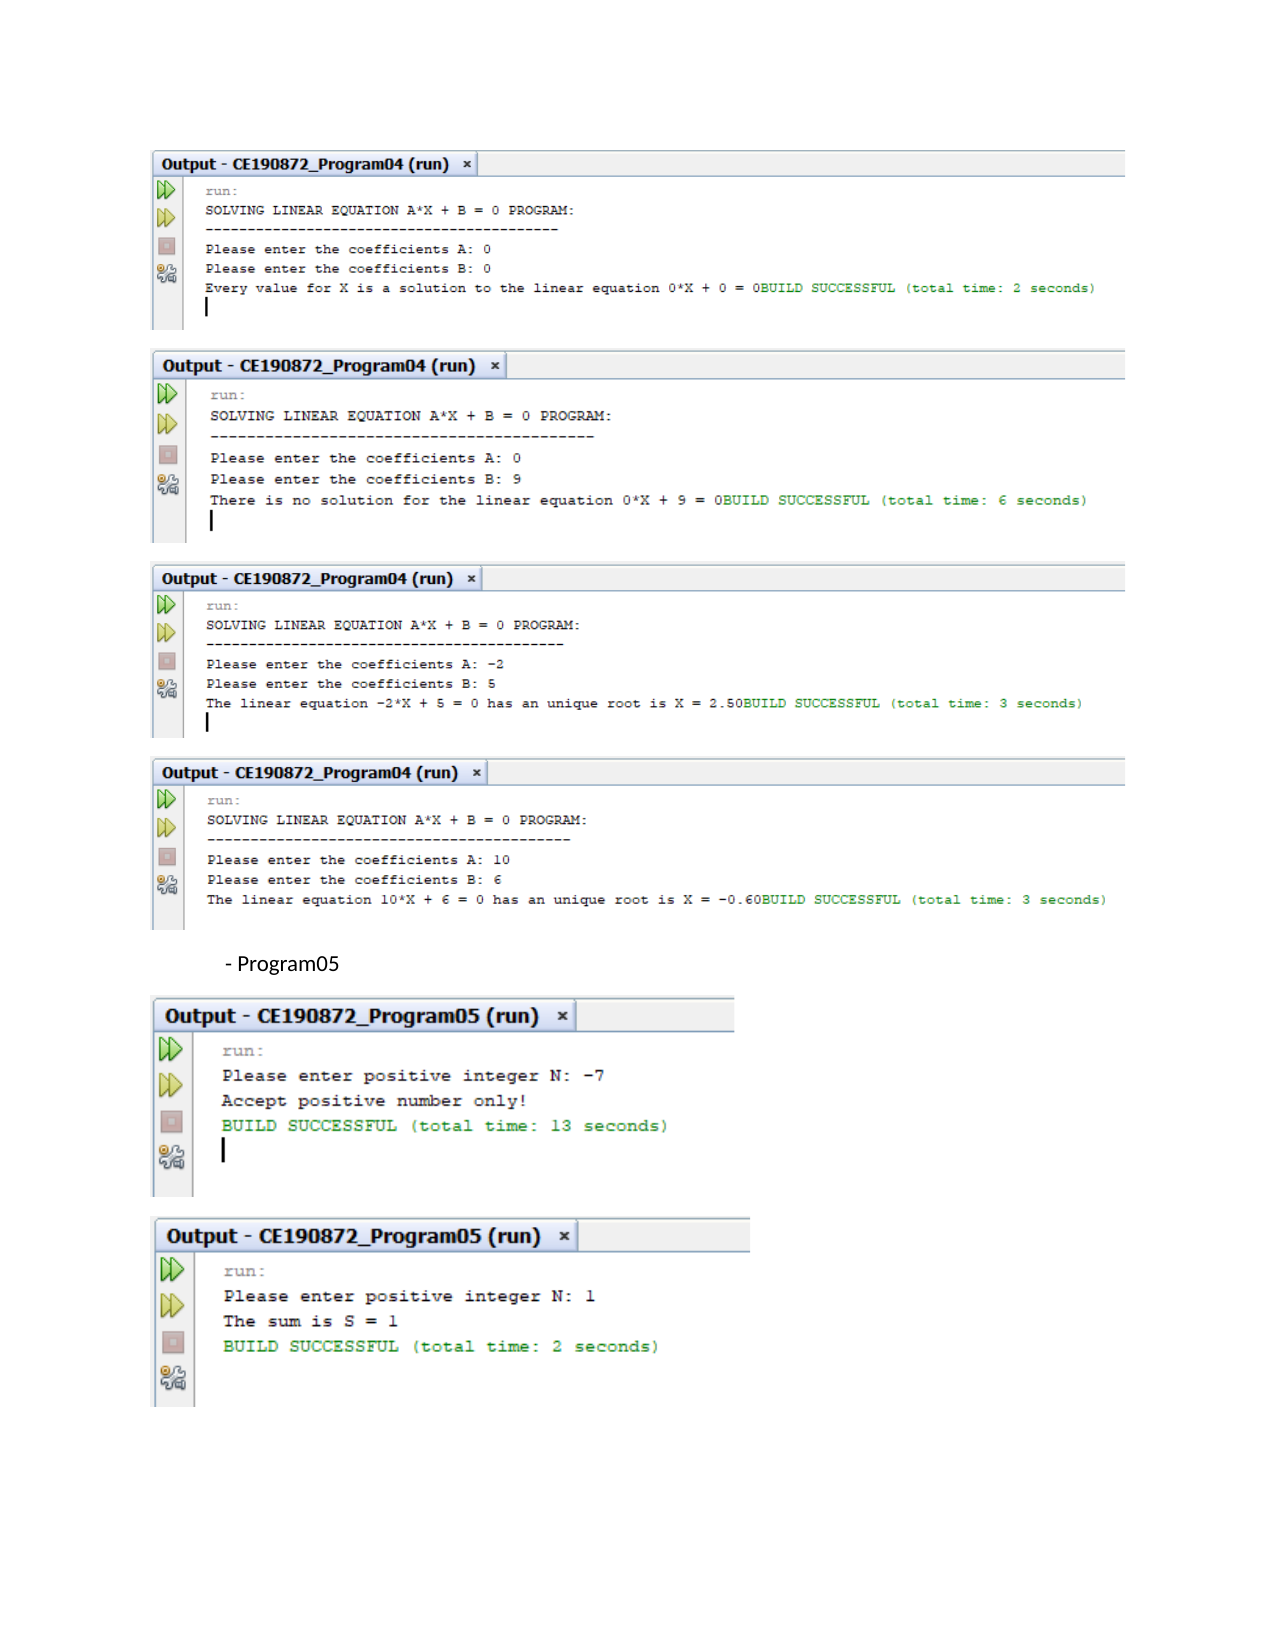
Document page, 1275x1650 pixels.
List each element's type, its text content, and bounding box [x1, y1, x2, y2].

picture [150, 348, 1125, 543]
picture [150, 995, 735, 1197]
text - Program05 [150, 949, 1125, 977]
picture [150, 561, 1125, 738]
picture [150, 150, 1125, 330]
picture [150, 1216, 750, 1407]
picture [150, 756, 1125, 930]
